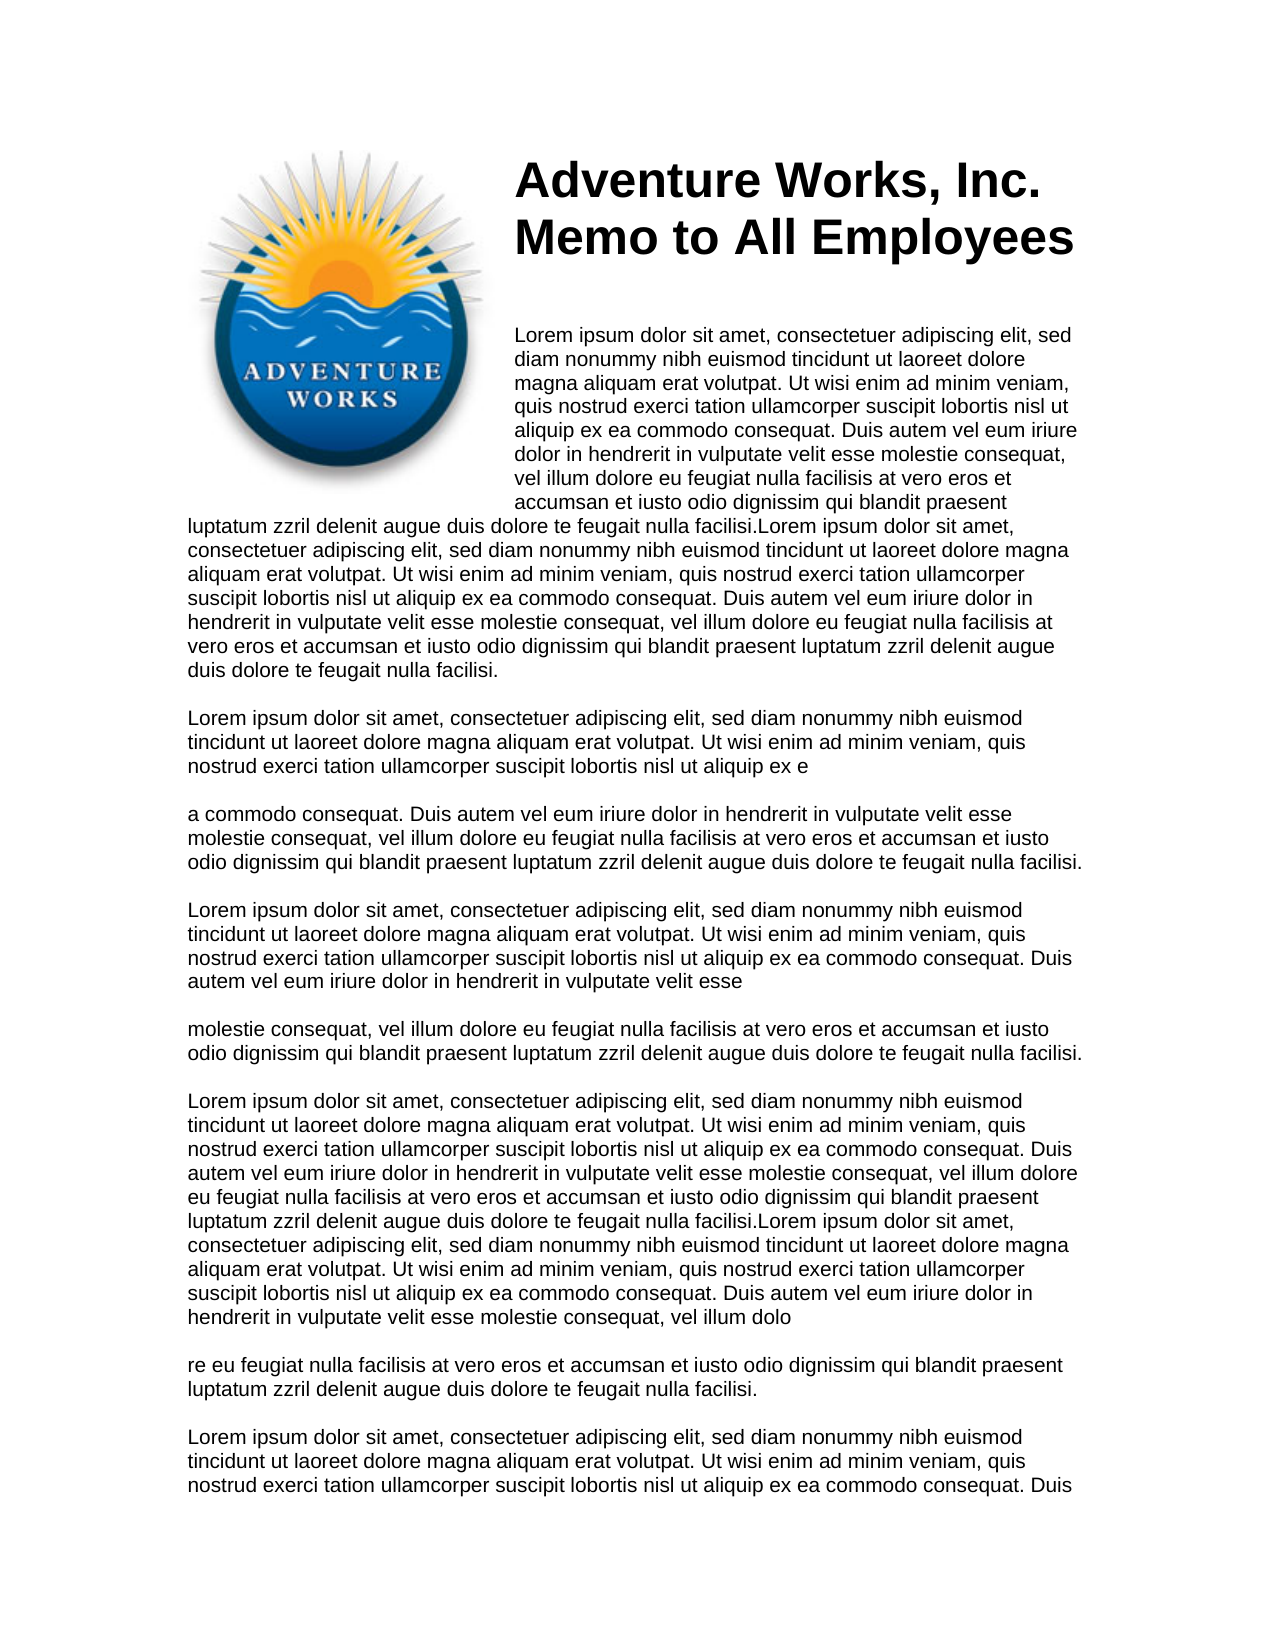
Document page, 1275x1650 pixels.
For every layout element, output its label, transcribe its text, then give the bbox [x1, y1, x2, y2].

text Lorem ipsum dolor sit amet, consectetuer adipiscing elit, sed diam nonummy nibh euismod tincidunt ut laoreet dolore magna aliquam erat volutpat. Ut wisi enim ad minim veniam, quis nostrud exerci tation ullamcorper suscipit lobortis nisl ut aliquip ex ea commodo consequat. Duis autem vel eum iriure dolor in hendrerit in vulputate velit esse [187, 897, 1087, 993]
text Lorem ipsum dolor sit amet, consectetuer adipiscing elit, sed diam nonummy nibh euismod tincidunt ut laoreet dolore magna aliquam erat volutpat. Ut wisi enim ad minim veniam, quis nostrud exerci tation ullamcorper suscipit lobortis nisl ut aliquip ex ea commodo consequat. Duis autem vel eum iriure dolor in hendrerit in vulputate velit esse molestie consequat, vel illum dolore eu feugiat nulla facilisis at vero eros et accumsan et iusto odio dignissim qui blandit praesent luptatum zzril delenit augue duis dolore te feugait nulla facilisi.Lorem ipsum dolor sit amet, consectetuer adipiscing elit, sed diam nonummy nibh euismod tincidunt ut laoreet dolore magna aliquam erat volutpat. Ut wisi enim ad minim veniam, quis nostrud exerci tation ullamcorper suscipit lobortis nisl ut aliquip ex ea commodo consequat. Duis autem vel eum iriure dolor in hendrerit in vulputate velit esse molestie consequat, vel illum dolo [187, 1089, 1087, 1329]
text Adventure Works, Inc. [496, 150, 1087, 207]
picture [187, 150, 496, 494]
text Lorem ipsum dolor sit amet, consectetuer adipiscing elit, sed diam nonummy nibh euismod tincidunt ut laoreet dolore magna aliquam erat volutpat. Ut wisi enim ad minim veniam, quis nostrud exerci tation ullamcorper suscipit lobortis nisl ut aliquip ex ea commodo consequat. Duis autem vel eum iriure dolor in hendrerit in vulputate velit esse molestie consequat, vel illum dolore eu feugiat nulla facilisis at vero eros et accumsan et iusto odio dignissim qui blandit praesent luptatum zzril delenit augue duis dolore te feugait nulla facilisi.Lorem ipsum dolor sit amet, consectetuer adipiscing elit, sed diam nonummy nibh euismod tincidunt ut laoreet dolore magna aliquam erat volutpat. Ut wisi enim ad minim veniam, quis nostrud exerci tation ullamcorper suscipit lobortis nisl ut aliquip ex ea commodo consequat. Duis autem vel eum iriure dolor in hendrerit in vulputate velit esse molestie consequat, vel illum dolore eu feugiat nulla facilisis at vero eros et accumsan et iusto odio dignissim qui blandit praesent luptatum zzril delenit augue duis dolore te feugait nulla facilisi. [187, 322, 1087, 682]
text a commodo consequat. Duis autem vel eum iriure dolor in hendrerit in vulputate velit esse molestie consequat, vel illum dolore eu feugiat nulla facilisis at vero eros et accumsan et iusto odio dignissim qui blandit praesent luptatum zzril delenit augue duis dolore te feugait nulla facilisi. [187, 802, 1087, 873]
text molestie consequat, vel illum dolore eu feugiat nulla facilisis at vero eros et accumsan et iusto odio dignissim qui blandit praesent luptatum zzril delenit augue duis dolore te feugait nulla facilisi. [187, 1017, 1087, 1065]
text Memo to All Employees [496, 207, 1087, 265]
text Lorem ipsum dolor sit amet, consectetuer adipiscing elit, sed diam nonummy nibh euismod tincidunt ut laoreet dolore magna aliquam erat volutpat. Ut wisi enim ad minim veniam, quis nostrud exerci tation ullamcorper suscipit lobortis nisl ut aliquip ex e [187, 706, 1087, 778]
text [187, 1424, 1087, 1496]
text re eu feugiat nulla facilisis at vero eros et accumsan et iusto odio dignissim qui blandit praesent luptatum zzril delenit augue duis dolore te feugait nulla facilisi. [187, 1353, 1087, 1401]
